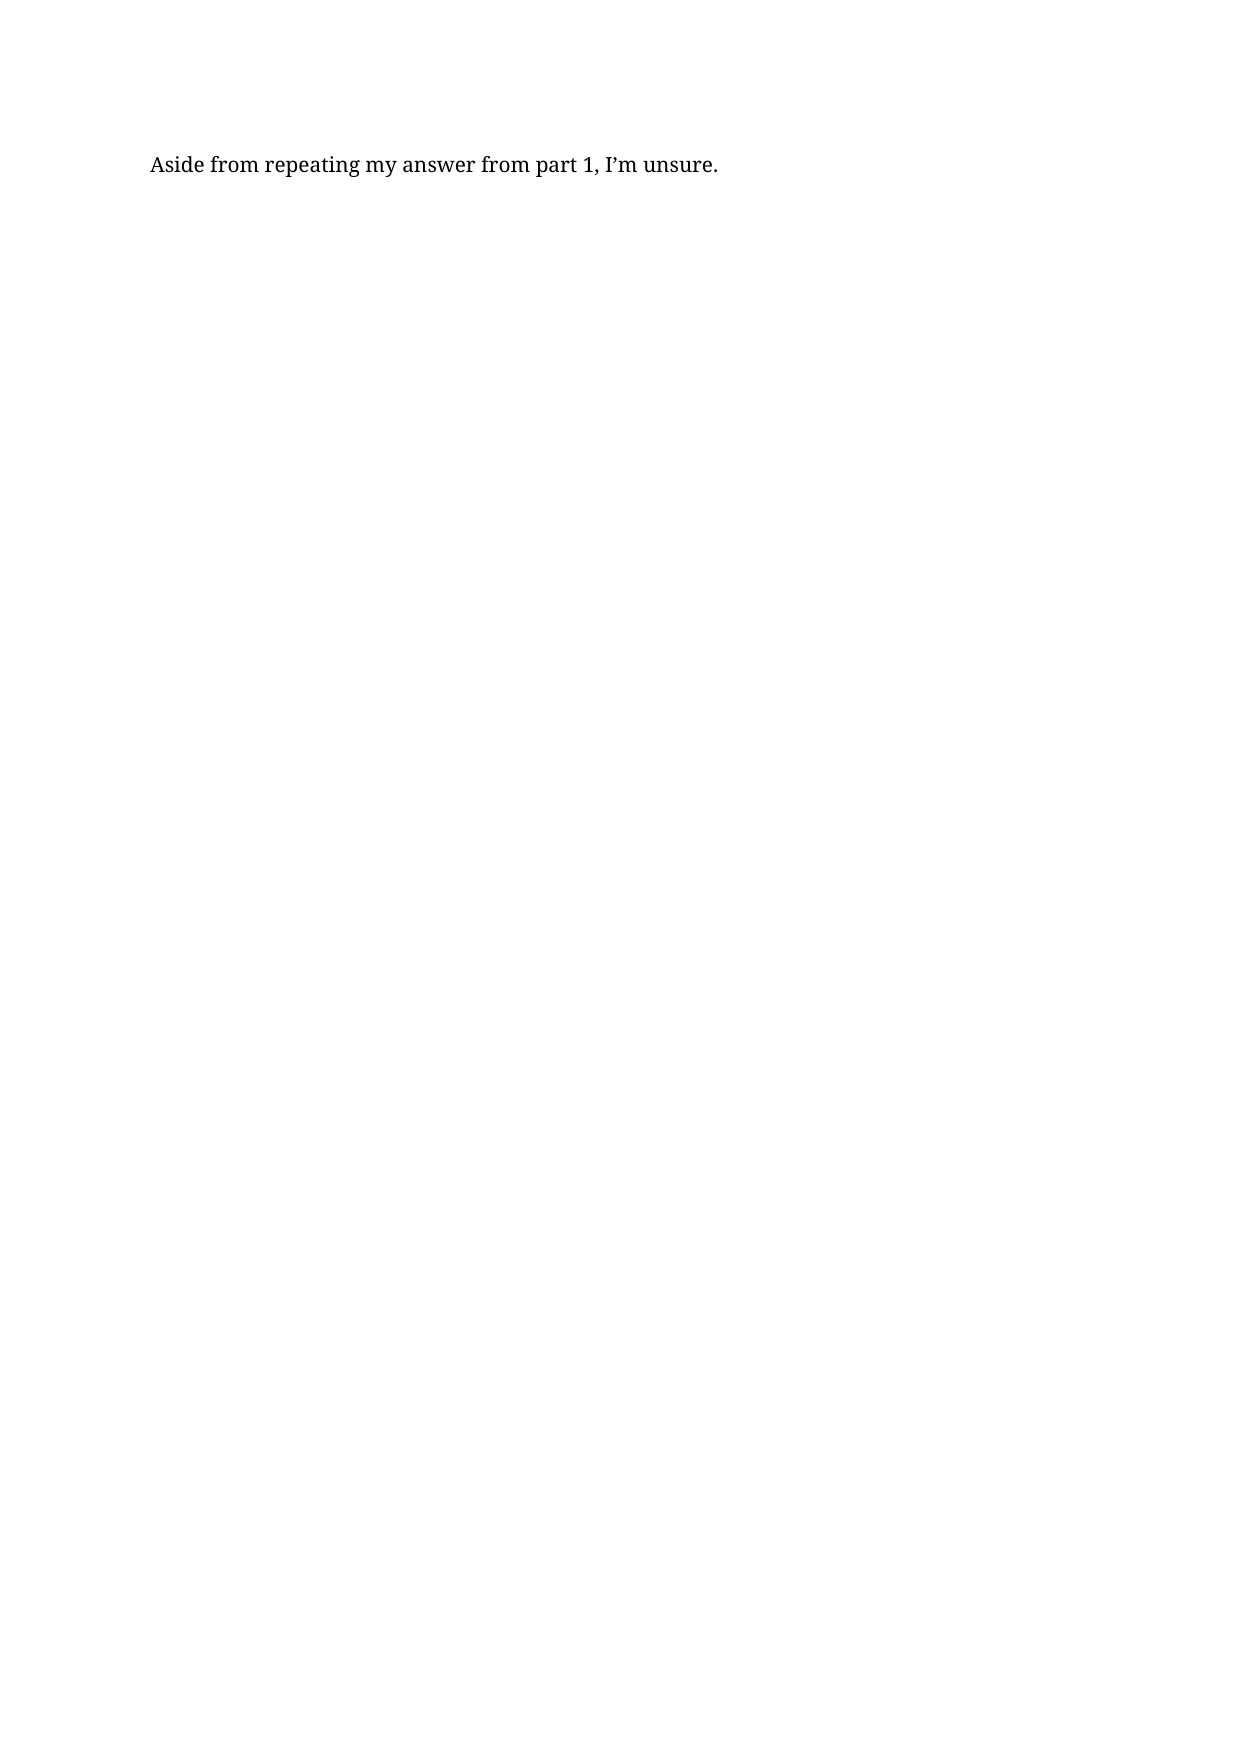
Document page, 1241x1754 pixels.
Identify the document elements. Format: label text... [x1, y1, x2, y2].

text Aside from repeating my answer from part 1, I’m unsure. [150, 150, 1090, 178]
